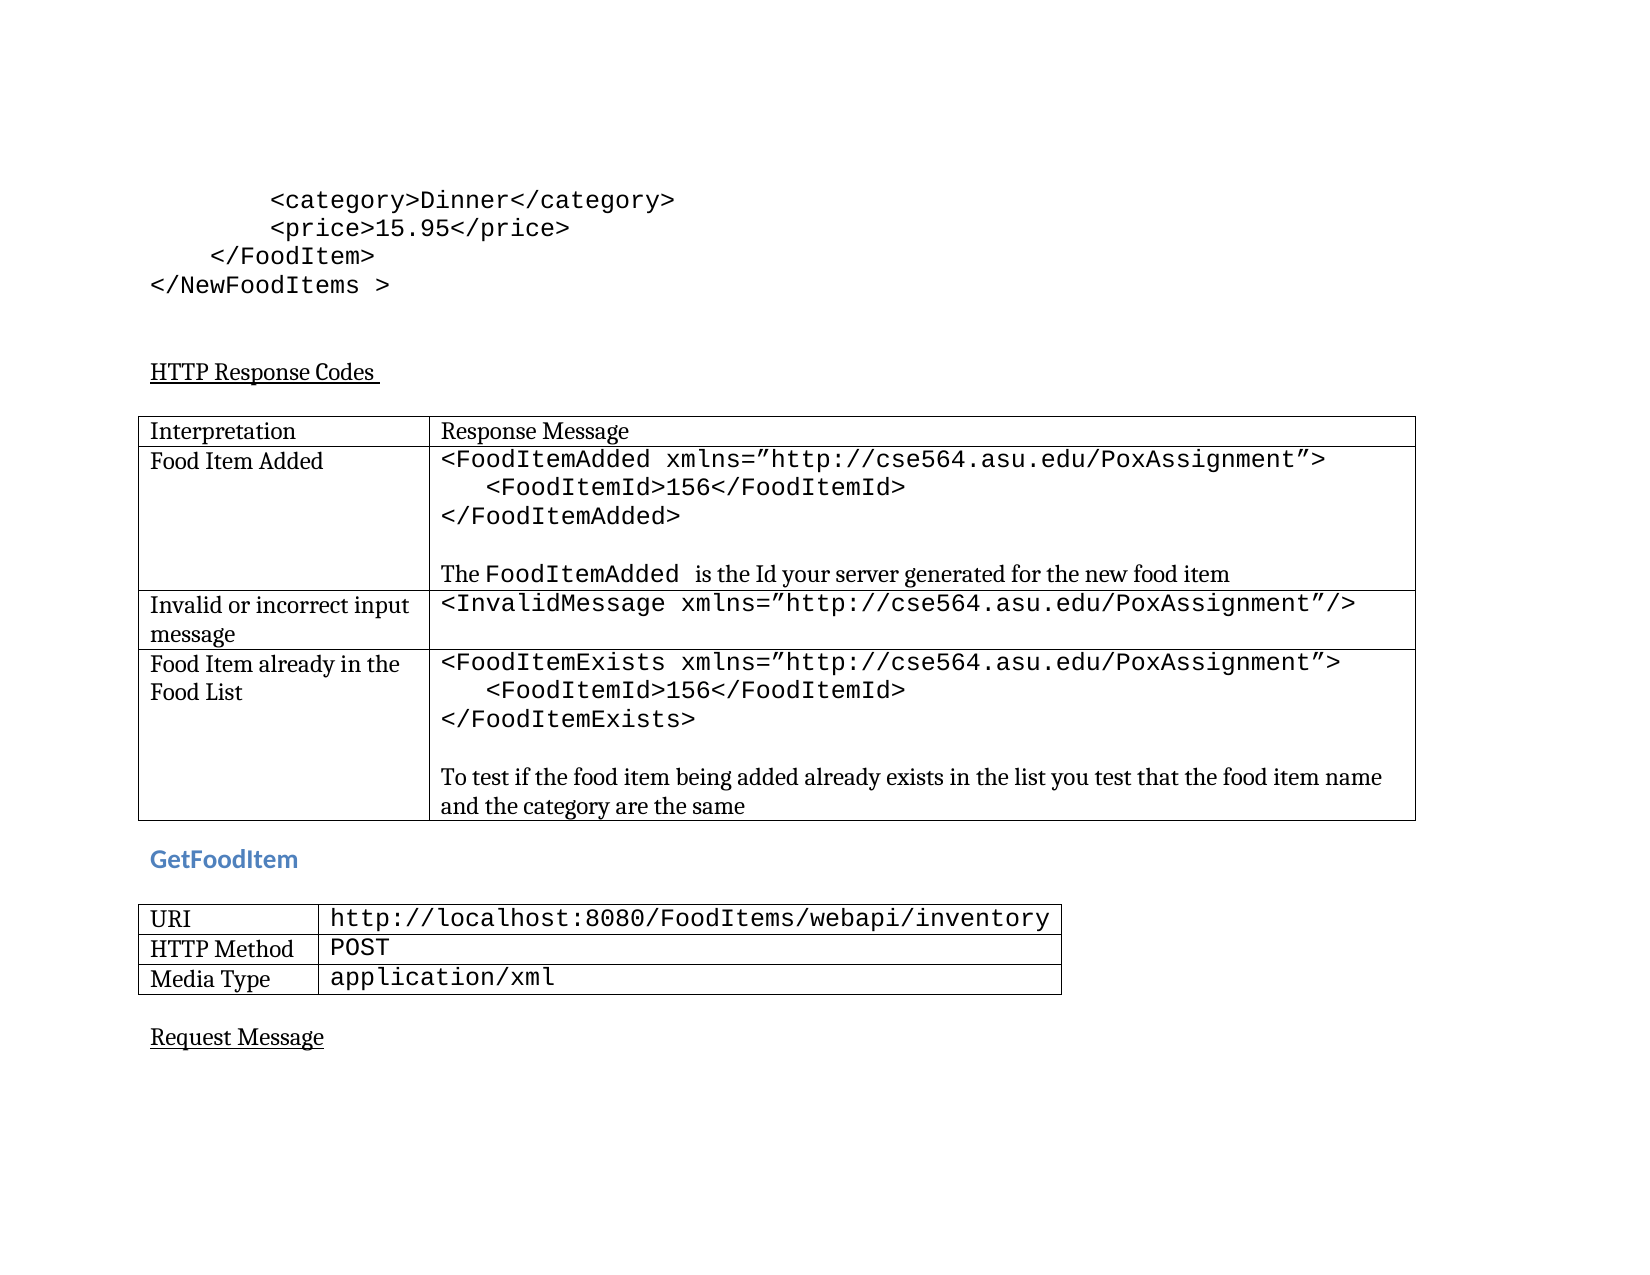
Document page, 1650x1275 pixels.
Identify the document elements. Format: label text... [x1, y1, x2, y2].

table_cell Food Item Added [139, 447, 429, 590]
table_header URI [139, 905, 318, 934]
text </FoodItem> </NewFoodItems > [150, 244, 1500, 301]
text <category>Dinner</category> [150, 187, 1500, 216]
table_cell Invalid or incorrect input message [139, 591, 429, 648]
text HTTP Response Codes [150, 358, 1500, 387]
table_cell application/xml [319, 965, 1061, 993]
table_header Interpretation [139, 417, 429, 446]
table_cell Food Item already in the Food List [139, 650, 429, 820]
text Request Message [150, 1023, 1500, 1052]
table_cell HTTP Method [139, 935, 318, 964]
text <price>15.95</price> [150, 216, 1500, 244]
table_header http://localhost:8080/FoodItems/webapi/inventory [319, 905, 1061, 934]
table_cell <FoodItemAdded xmlns=”http://cse564.asu.edu/PoxAssignment”> <FoodItemId>156</FoodItemId> </FoodItemAdded> The FoodItemAdded is the Id your server generated for the new food item [430, 447, 1415, 590]
table_cell <FoodItemExists xmlns=”http://cse564.asu.edu/PoxAssignment”> <FoodItemId>156</FoodItemId> </FoodItemExists> To test if the food item being added already exists in the list you test that the food item name and the category are the same [430, 650, 1415, 820]
subtitle GetFoodItem [150, 842, 1500, 875]
table_cell POST [319, 935, 1061, 964]
table_cell <InvalidMessage xmlns=”http://cse564.asu.edu/PoxAssignment”/> [430, 591, 1415, 648]
table_header Response Message [430, 417, 1415, 446]
table_cell Media Type [139, 965, 318, 993]
